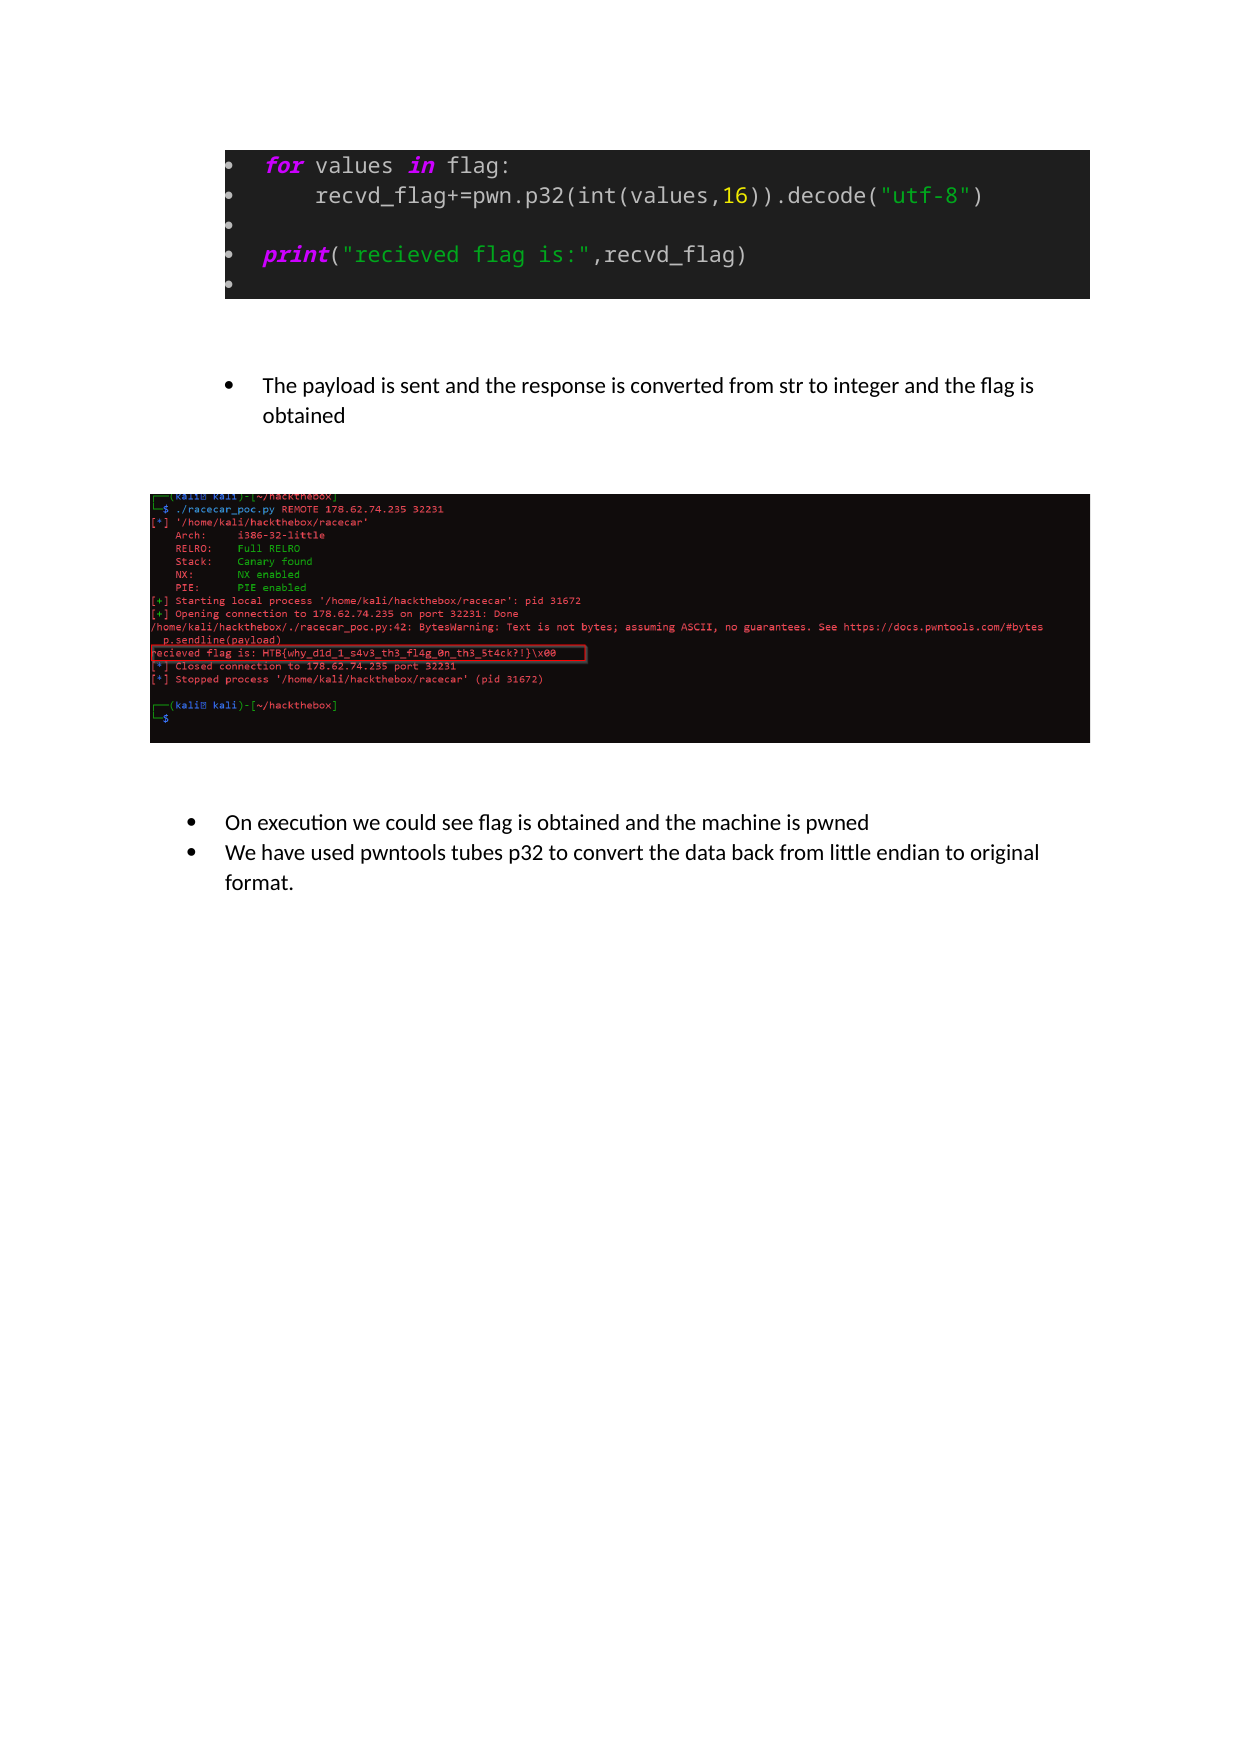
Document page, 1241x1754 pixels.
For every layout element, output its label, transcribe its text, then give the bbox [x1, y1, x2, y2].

list print("recieved flag is:",recvd_flag) [225, 239, 1090, 269]
list recvd_flag+=pwn.p32(int(values,16)).decode("utf-8") [225, 180, 1090, 209]
list We have used pwntools tubes p32 to convert the data back from little endian to original format. [187, 838, 1090, 896]
picture [150, 494, 1091, 743]
list On execution we could see flag is obtained and the machine is pwned [187, 808, 1090, 836]
list The payload is sent and the response is converted from str to integer and the flag is obtained [225, 371, 1090, 429]
list for values in flag: [225, 150, 1090, 180]
